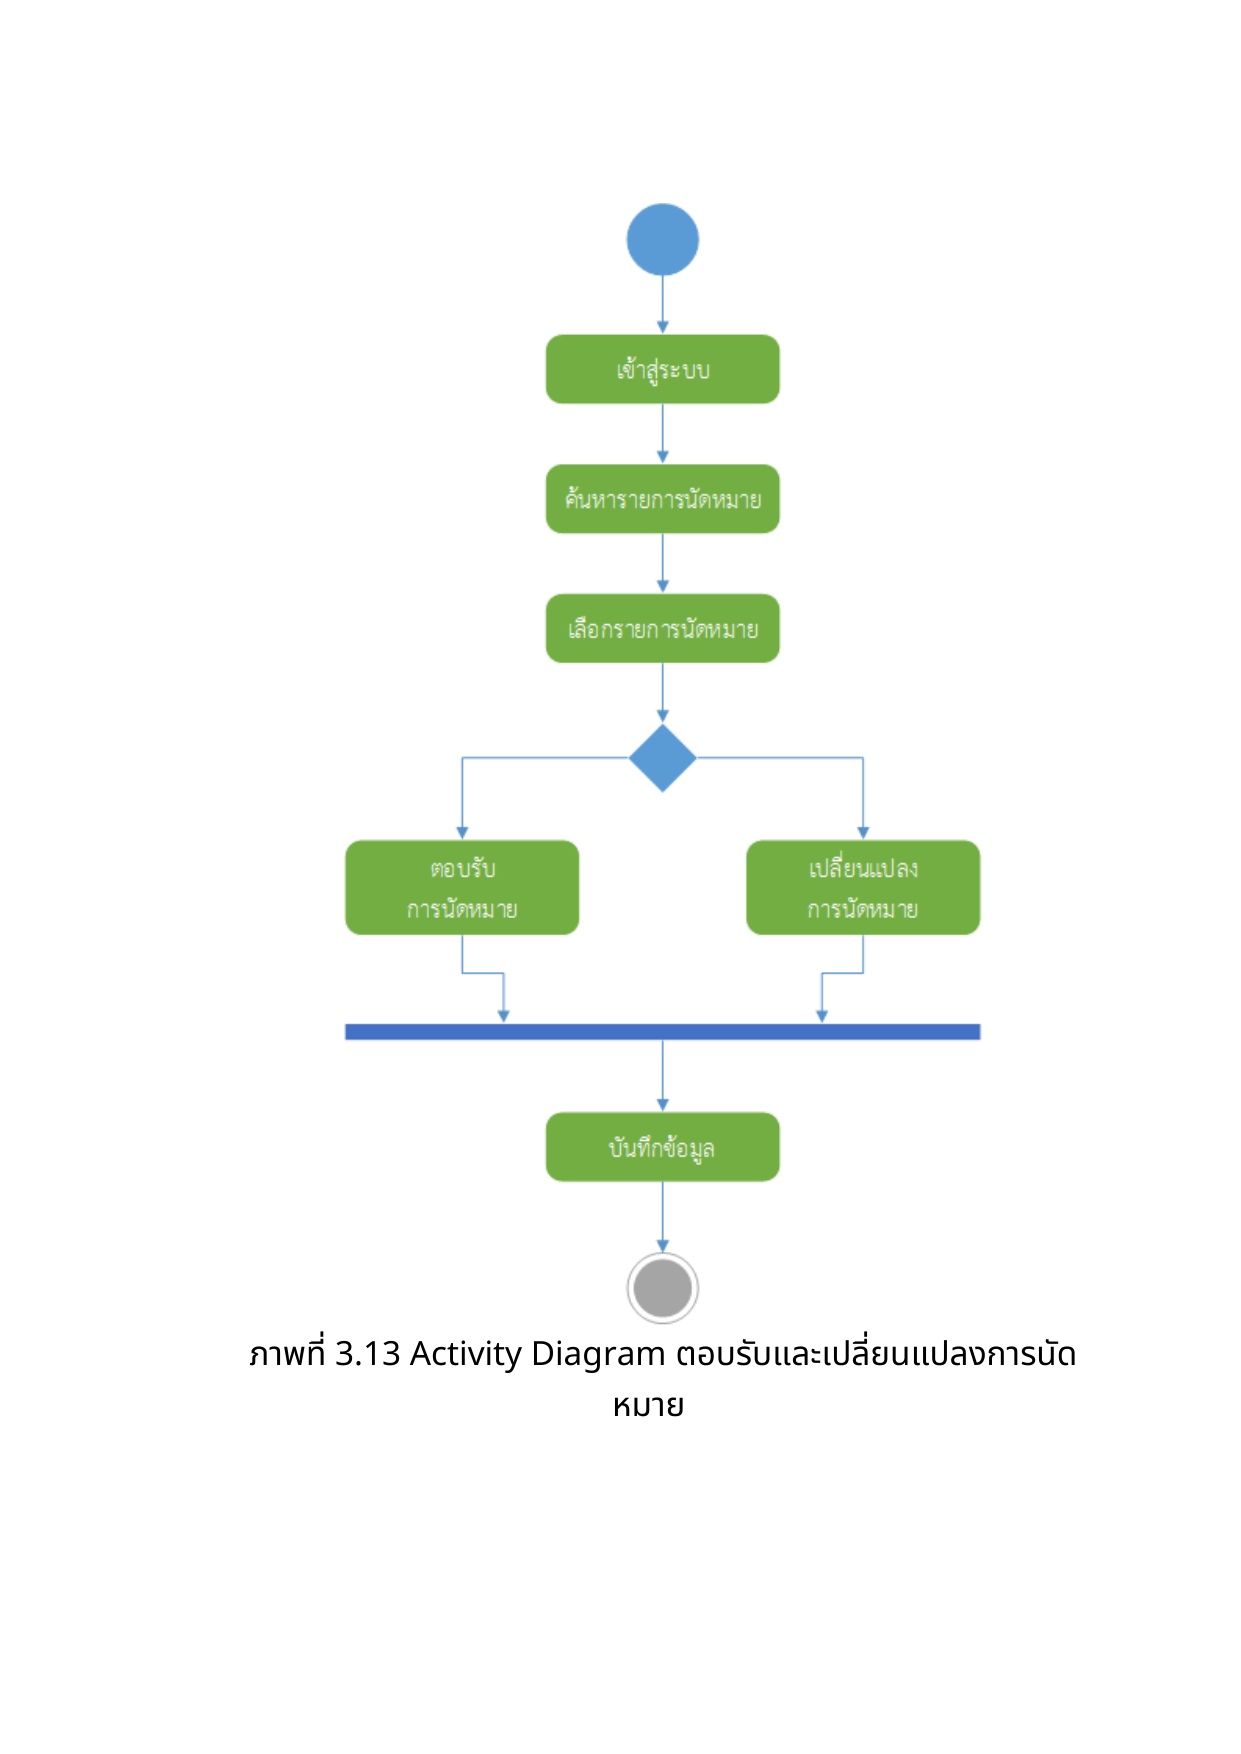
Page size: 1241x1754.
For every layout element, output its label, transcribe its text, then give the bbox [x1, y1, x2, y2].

text ภาพที่ 3.13 Activity Diagram ตอบรับและเปลี่ยนแปลงการนัดหมาย [207, 1330, 1090, 1431]
picture [343, 202, 983, 1326]
